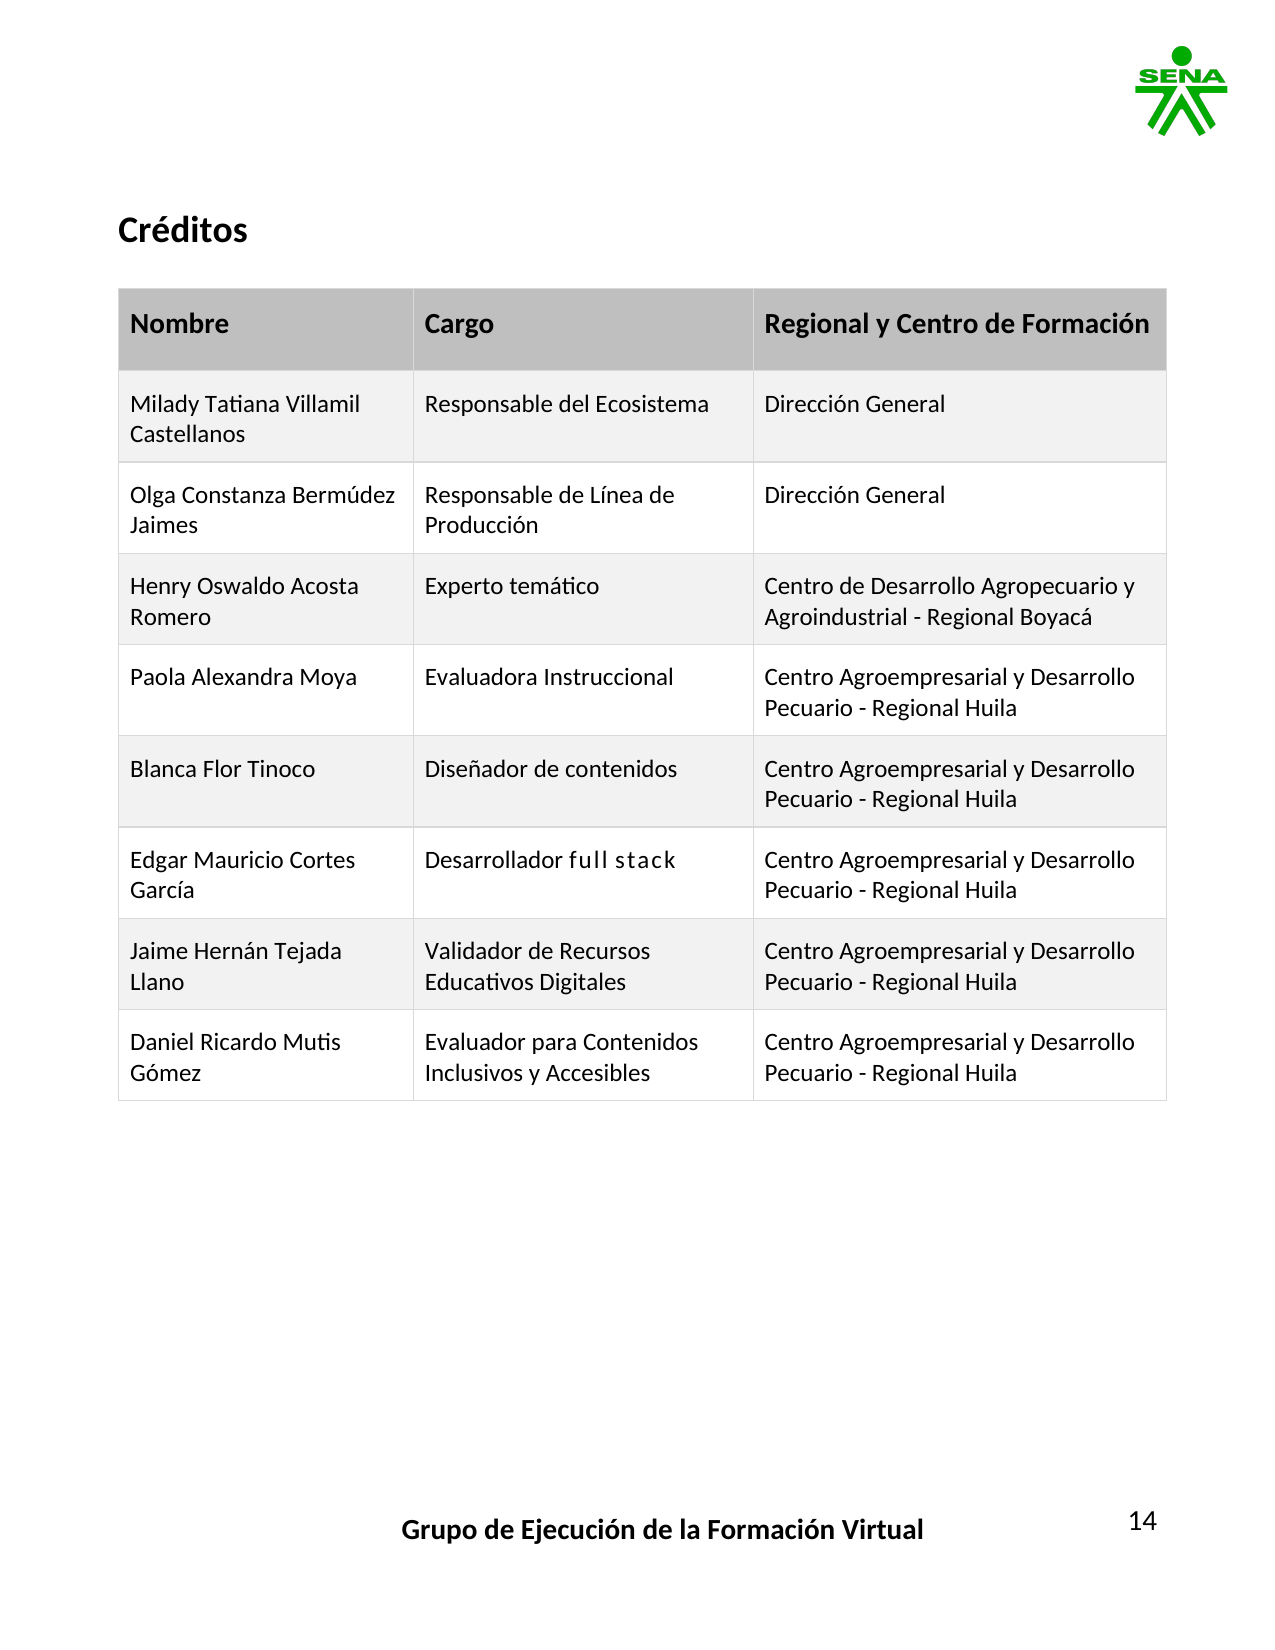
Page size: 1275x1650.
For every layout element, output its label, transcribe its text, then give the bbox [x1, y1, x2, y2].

picture [1135, 46, 1228, 136]
table_header Regional y Centro de Formación [754, 289, 1166, 370]
table_header Cargo [414, 289, 753, 370]
table_cell Centro de Des​arrollo Agropecuario y Agroindustrial - Regional Boyacá [754, 554, 1166, 644]
table_cell Daniel Ricardo Mutis Gómez [119, 1010, 413, 1100]
table_cell Responsable de Línea de Producción [414, 463, 753, 553]
table_cell Olga Constanza Bermúdez Jaimes [119, 463, 413, 553]
table_cell Centro Agroempresarial y Desarrollo Pecuario - Regional Huila [754, 736, 1166, 826]
table_cell Experto temático [414, 554, 753, 644]
table_cell Validador de Recursos Educativos Digitales [414, 919, 753, 1009]
table_cell Responsable del Ecosistema [414, 371, 753, 461]
table_cell Dirección General [754, 371, 1166, 461]
text Créditos [118, 206, 1157, 252]
table_cell Blanca Flor Tinoco [119, 736, 413, 826]
table_cell Milady Tatiana Villamil Castellanos [119, 371, 413, 461]
table_cell Edgar Mauricio Cortes García [119, 828, 413, 918]
table_cell Diseñador de contenidos [414, 736, 753, 826]
table_cell Jaime Hernán Tejada Llano [119, 919, 413, 1009]
table_cell Centro Agroempresarial y Desarrollo Pecuario - Regional Huila [754, 919, 1166, 1009]
table_cell Evaluadora Instruccional [414, 645, 753, 735]
table_cell Desarrollador full stack [414, 828, 753, 918]
table_cell Evaluador para Contenidos Inclusivos y Accesibles [414, 1010, 753, 1100]
table_cell Henry Oswaldo Acosta Romero [119, 554, 413, 644]
table_header Nombre [119, 289, 413, 370]
table_cell Paola Alexandra Moya [119, 645, 413, 735]
table_cell Dirección General [754, 463, 1166, 553]
table_cell Centro Agroempresarial y Desarrollo Pecuario - Regional Huila [754, 828, 1166, 918]
table_cell Centro Agroempresarial y Desarrollo Pecuario - Regional Huila [754, 645, 1166, 735]
table_cell Centro Agroempresarial y Desarrollo Pecuario - Regional Huila [754, 1010, 1166, 1100]
